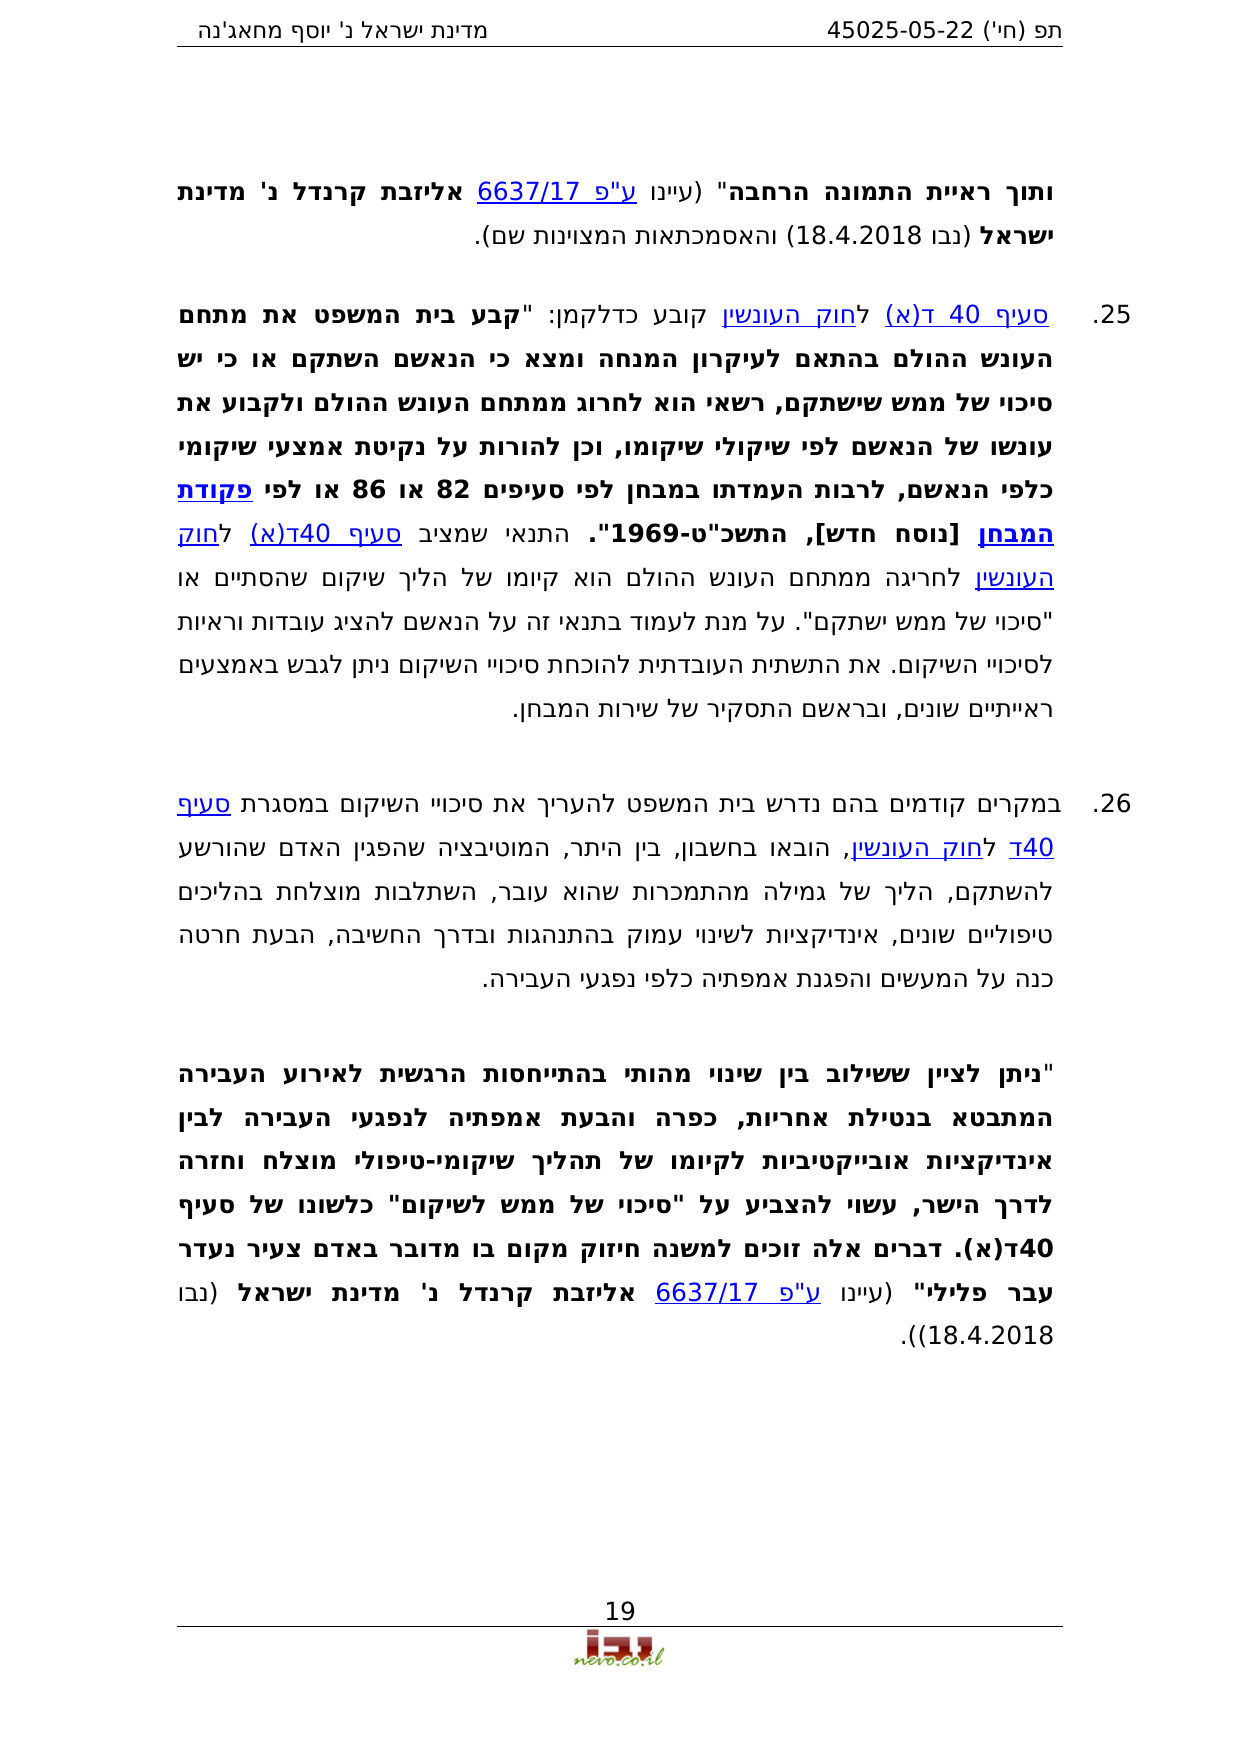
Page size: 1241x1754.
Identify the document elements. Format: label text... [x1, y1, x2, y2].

picture [574, 1629, 666, 1667]
list במקרים קודמים בהם נדרש בית המשפט להעריך את סיכויי השיקום במסגרת סעיף 40ד לחוק העונשין, הובאו בחשבון, בין היתר, המוטיבציה שהפגין האדם שהורשע להשתקם, הליך של גמילה מהתמכרות שהוא עובר, השתלבות מוצלחת בהליכים טיפוליים שונים, אינדיקציות לשינוי עמוק בהתנהגות ובדרך החשיבה, הבעת חרטה כנה על המעשים והפגנת אמפתיה כלפי נפגעי העבירה. [177, 789, 1092, 993]
list סעיף 40 ד(א) לחוק העונשין קובע כדלקמן: "קבע בית המשפט את מתחם העונש ההולם בהתאם לעיקרון המנחה ומצא כי הנאשם השתקם או כי יש סיכוי של ממש שישתקם, רשאי הוא לחרוג ממתחם העונש ההולם ולקבוע את עונשו של הנאשם לפי שיקולי שיקומו, וכן להורות על נקיטת אמצעי שיקומי כלפי הנאשם, לרבות העמדתו במבחן לפי סעיפים 82 או 86 או לפי פקודת המבחן [נוסח חדש], התשכ"ט-1969". התנאי שמציב סעיף 40ד(א) לחוק העונשין לחריגה ממתחם העונש ההולם הוא קיומו של הליך שיקום שהסתיים או "סיכוי של ממש ישתקם". על מנת לעמוד בתנאי זה על הנאשם להציג עובדות וראיות לסיכויי השיקום. את התשתית העובדתית להוכחת סיכויי השיקום ניתן לגבש באמצעים ראייתיים שונים, ובראשם התסקיר של שירות המבחן. [177, 301, 1092, 724]
list "ניתן לציין ששילוב בין שינוי מהותי בהתייחסות הרגשית לאירוע העבירה המתבטא בנטילת אחריות, כפרה והבעת אמפתיה לנפגעי העבירה לבין אינדיקציות אובייקטיביות לקיומו של תהליך שיקומי-טיפולי מוצלח וחזרה לדרך הישר, עשוי להצביע על "סיכוי של ממש לשיקום" כלשונו של סעיף 40ד(א). דברים אלה זוכים למשנה חיזוק מקום בו מדובר באדם צעיר נעדר עבר פלילי" (עיינו ע"פ 6637/17 אליזבת קרנדל נ' מדינת ישראל (נבו 18.4.2018)‏‏). [177, 1059, 1054, 1351]
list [177, 177, 1092, 250]
